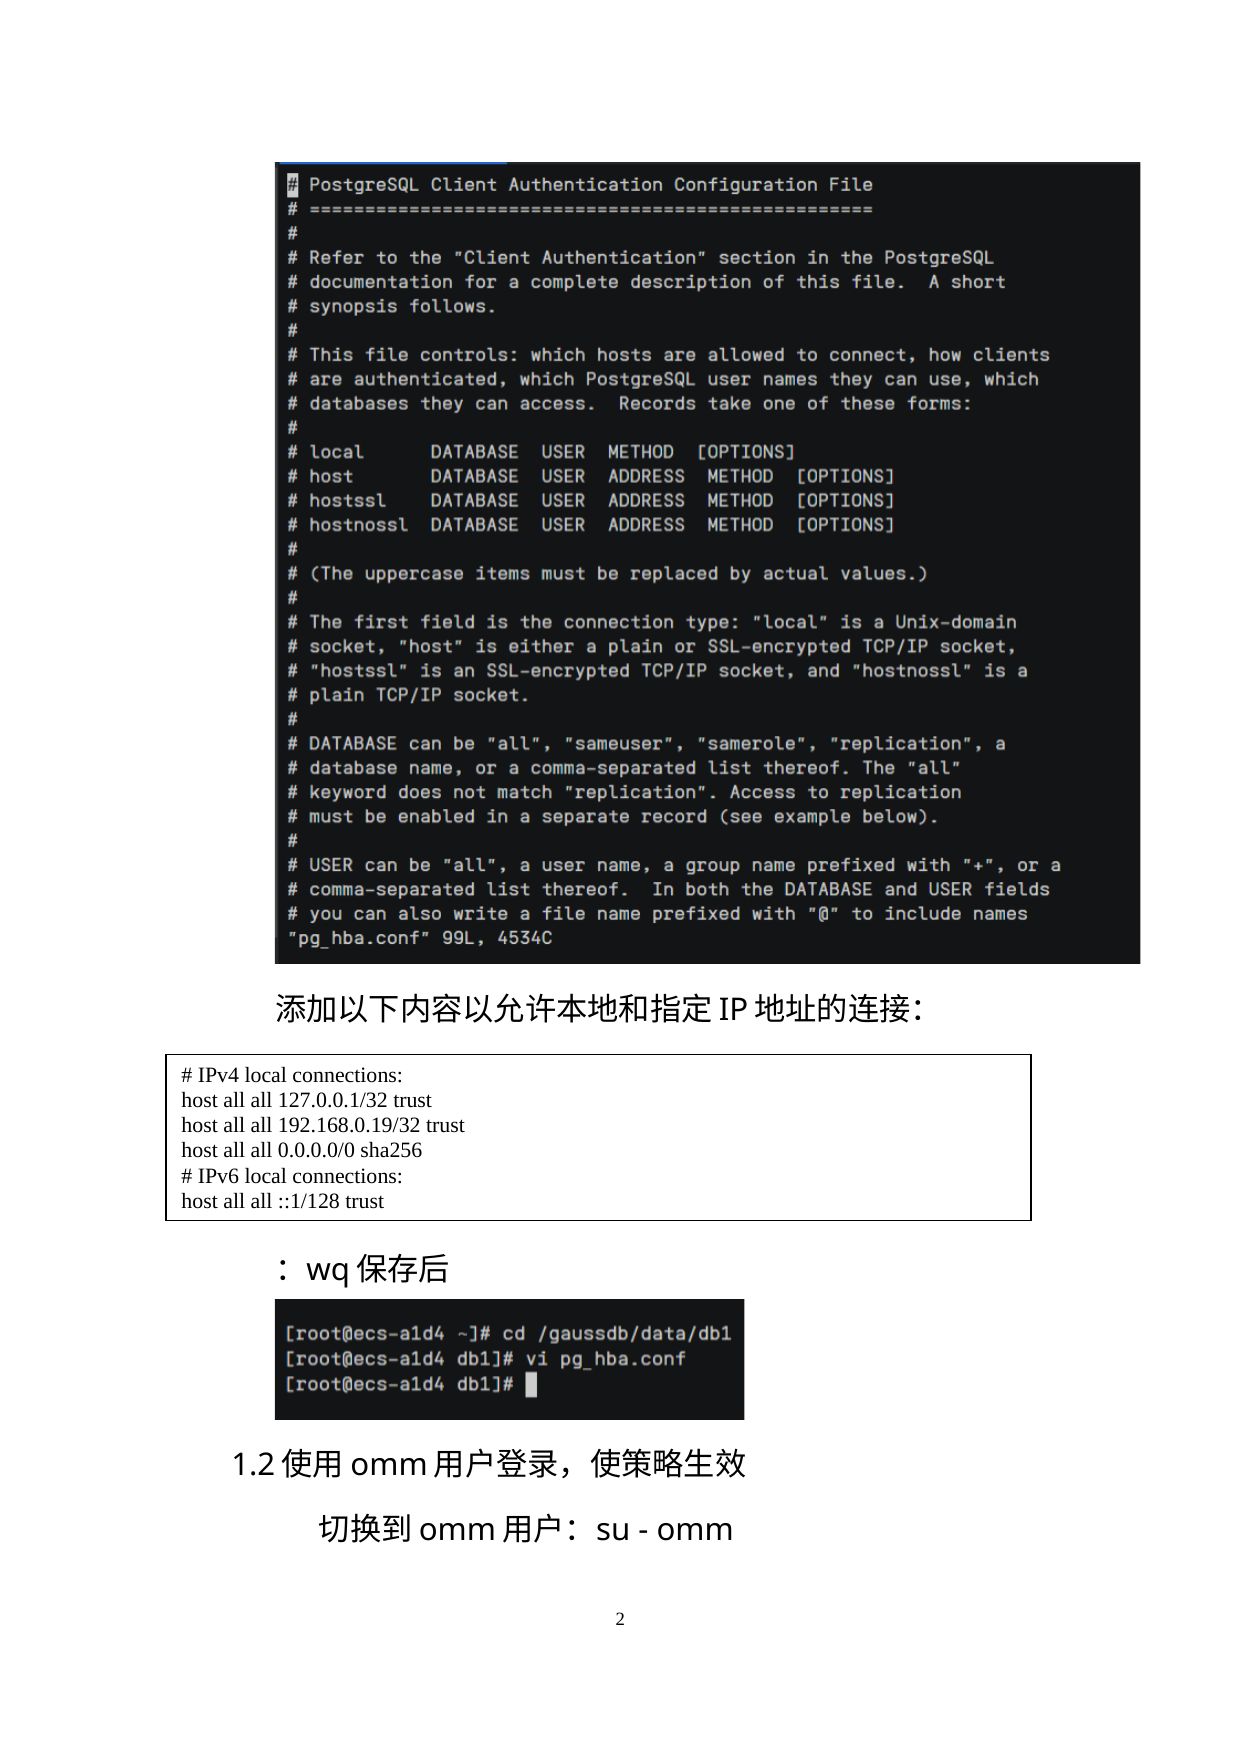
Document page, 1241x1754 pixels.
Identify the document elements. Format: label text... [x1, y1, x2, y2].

picture [274, 162, 1141, 964]
picture [274, 1299, 745, 1420]
text 切换到omm用户：su - omm [275, 1494, 1053, 1559]
text ：wq保存后 [275, 1039, 1053, 1299]
text 1.2使用omm用户登录，使策略生效 [231, 1429, 1053, 1494]
text 添加以下内容以允许本地和指定IP地址的连接： [275, 974, 1053, 1039]
